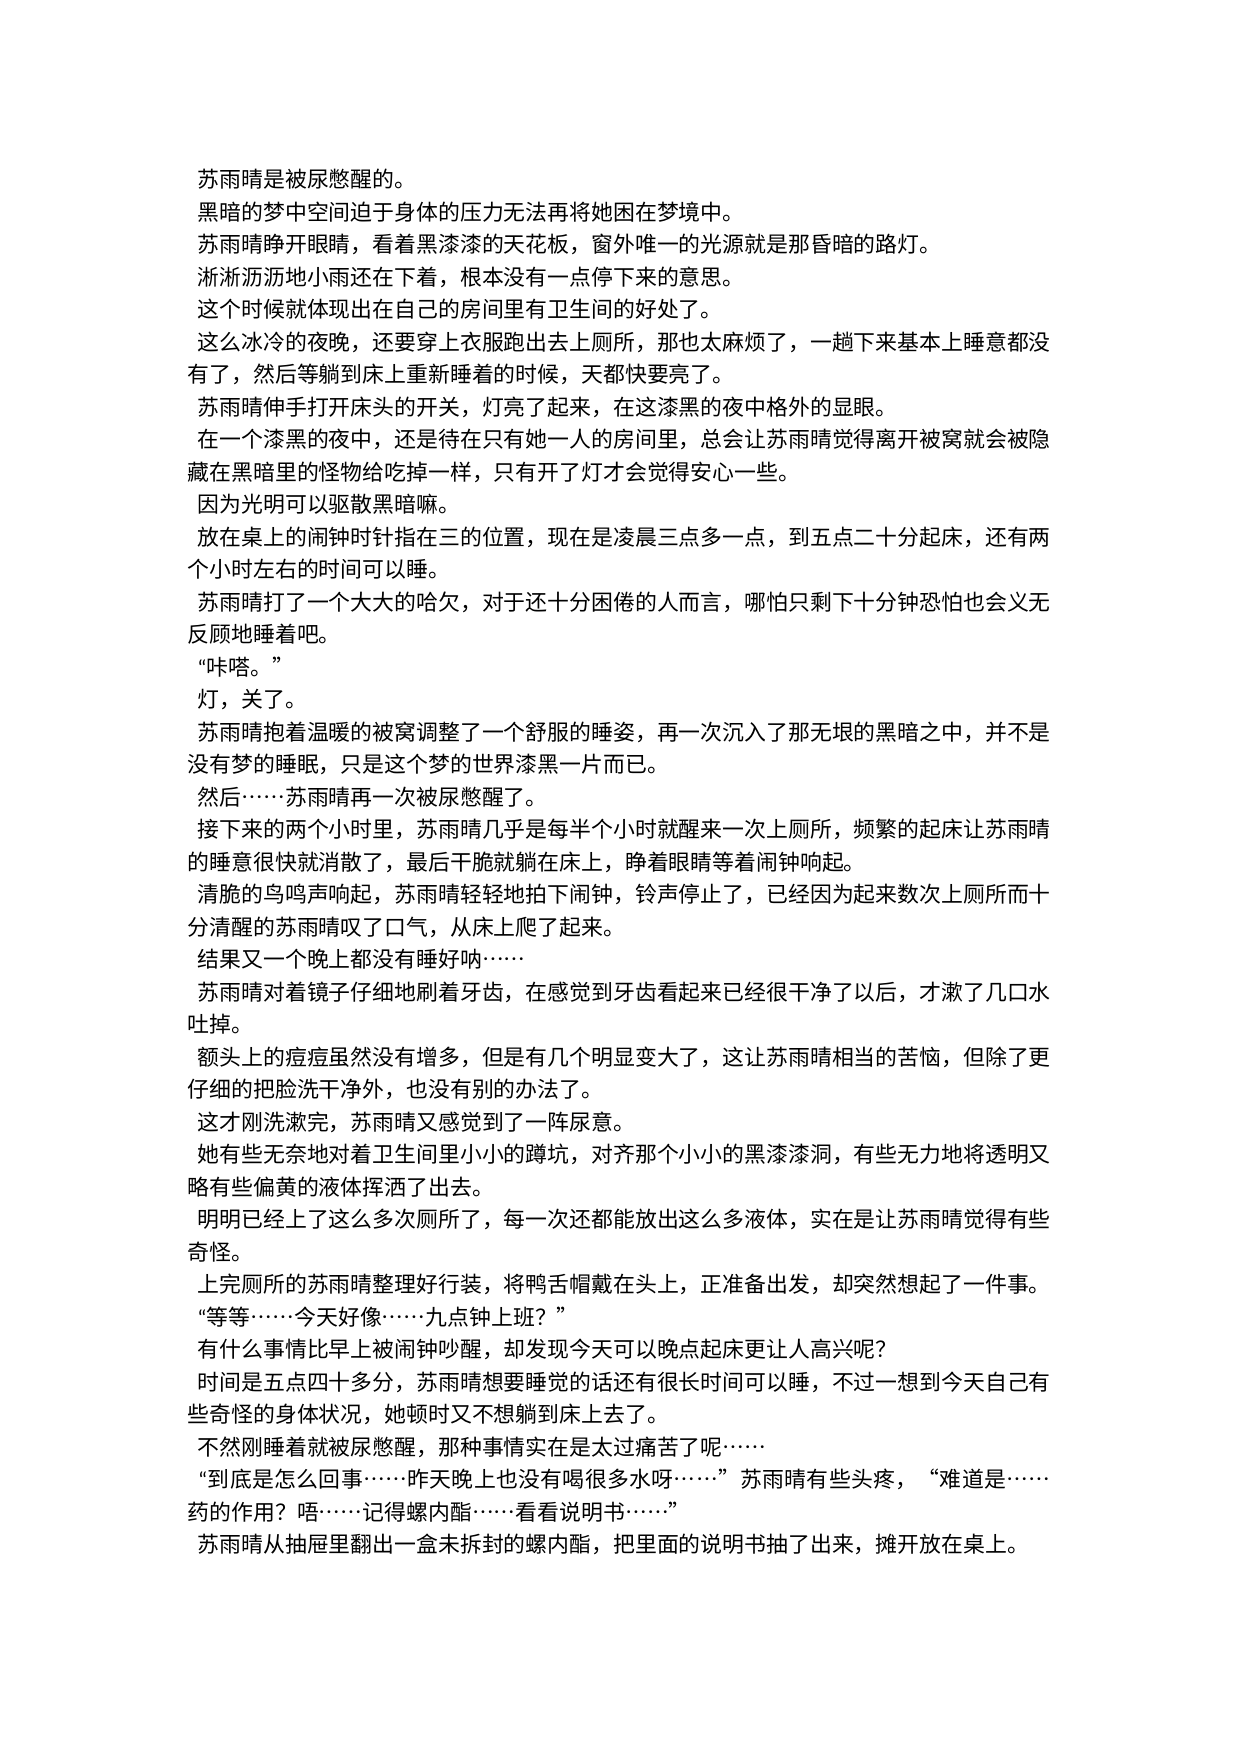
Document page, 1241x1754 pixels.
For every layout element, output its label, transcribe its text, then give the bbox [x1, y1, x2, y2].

text 额头上的痘痘虽然没有增多，但是有几个明显变大了，这让苏雨晴相当的苦恼，但除了更仔细的把脸洗干净外，也没有别的办法了。 [187, 1039, 1053, 1104]
text 清脆的鸟鸣声响起，苏雨晴轻轻地拍下闹钟，铃声停止了，已经因为起来数次上厕所而十分清醒的苏雨晴叹了口气，从床上爬了起来。 [187, 877, 1053, 942]
text 明明已经上了这么多次厕所了，每一次还都能放出这么多液体，实在是让苏雨晴觉得有些奇怪。 [187, 1202, 1053, 1267]
text 结果又一个晚上都没有睡好呐…… [187, 942, 1053, 974]
text 黑暗的梦中空间迫于身体的压力无法再将她困在梦境中。 [187, 194, 1053, 227]
text 灯，关了。 [187, 682, 1053, 714]
text 她有些无奈地对着卫生间里小小的蹲坑，对齐那个小小的黑漆漆洞，有些无力地将透明又略有些偏黄的液体挥洒了出去。 [187, 1137, 1053, 1202]
text 淅淅沥沥地小雨还在下着，根本没有一点停下来的意思。 [187, 259, 1053, 292]
text 苏雨晴伸手打开床头的开关，灯亮了起来，在这漆黑的夜中格外的显眼。 [187, 389, 1053, 422]
text 这么冰冷的夜晚，还要穿上衣服跑出去上厕所，那也太麻烦了，一趟下来基本上睡意都没有了，然后等躺到床上重新睡着的时候，天都快要亮了。 [187, 324, 1053, 389]
text 上完厕所的苏雨晴整理好行装，将鸭舌帽戴在头上，正准备出发，却突然想起了一件事。 [187, 1267, 1053, 1299]
text “咔嗒。” [187, 649, 1053, 682]
text 放在桌上的闹钟时针指在三的位置，现在是凌晨三点多一点，到五点二十分起床，还有两个小时左右的时间可以睡。 [187, 519, 1053, 584]
text 然后……苏雨晴再一次被尿憋醒了。 [187, 779, 1053, 812]
text 接下来的两个小时里，苏雨晴几乎是每半个小时就醒来一次上厕所，频繁的起床让苏雨晴的睡意很快就消散了，最后干脆就躺在床上，睁着眼睛等着闹钟响起。 [187, 812, 1053, 877]
text 有什么事情比早上被闹钟吵醒，却发现今天可以晚点起床更让人高兴呢？ [187, 1332, 1053, 1364]
text 苏雨晴对着镜子仔细地刷着牙齿，在感觉到牙齿看起来已经很干净了以后，才漱了几口水吐掉。 [187, 974, 1053, 1039]
text 苏雨晴是被尿憋醒的。 [187, 162, 1053, 194]
text 时间是五点四十多分，苏雨晴想要睡觉的话还有很长时间可以睡，不过一想到今天自己有些奇怪的身体状况，她顿时又不想躺到床上去了。 [187, 1364, 1053, 1429]
text “到底是怎么回事……昨天晚上也没有喝很多水呀……”苏雨晴有些头疼，“难道是……药的作用？唔……记得螺内酯……看看说明书……” [187, 1462, 1053, 1527]
text 苏雨晴打了一个大大的哈欠，对于还十分困倦的人而言，哪怕只剩下十分钟恐怕也会义无反顾地睡着吧。 [187, 584, 1053, 649]
text 苏雨晴抱着温暖的被窝调整了一个舒服的睡姿，再一次沉入了那无垠的黑暗之中，并不是没有梦的睡眠，只是这个梦的世界漆黑一片而已。 [187, 714, 1053, 779]
text 因为光明可以驱散黑暗嘛。 [187, 487, 1053, 519]
text 这才刚洗漱完，苏雨晴又感觉到了一阵尿意。 [187, 1104, 1053, 1137]
text “等等……今天好像……九点钟上班？” [187, 1299, 1053, 1332]
text 苏雨晴睁开眼睛，看着黑漆漆的天花板，窗外唯一的光源就是那昏暗的路灯。 [187, 227, 1053, 259]
text 这个时候就体现出在自己的房间里有卫生间的好处了。 [187, 292, 1053, 324]
text 不然刚睡着就被尿憋醒，那种事情实在是太过痛苦了呢…… [187, 1429, 1053, 1462]
text 苏雨晴从抽屉里翻出一盒未拆封的螺内酯，把里面的说明书抽了出来，摊开放在桌上。 [187, 1527, 1053, 1559]
text 在一个漆黑的夜中，还是待在只有她一人的房间里，总会让苏雨晴觉得离开被窝就会被隐藏在黑暗里的怪物给吃掉一样，只有开了灯才会觉得安心一些。 [187, 422, 1053, 487]
